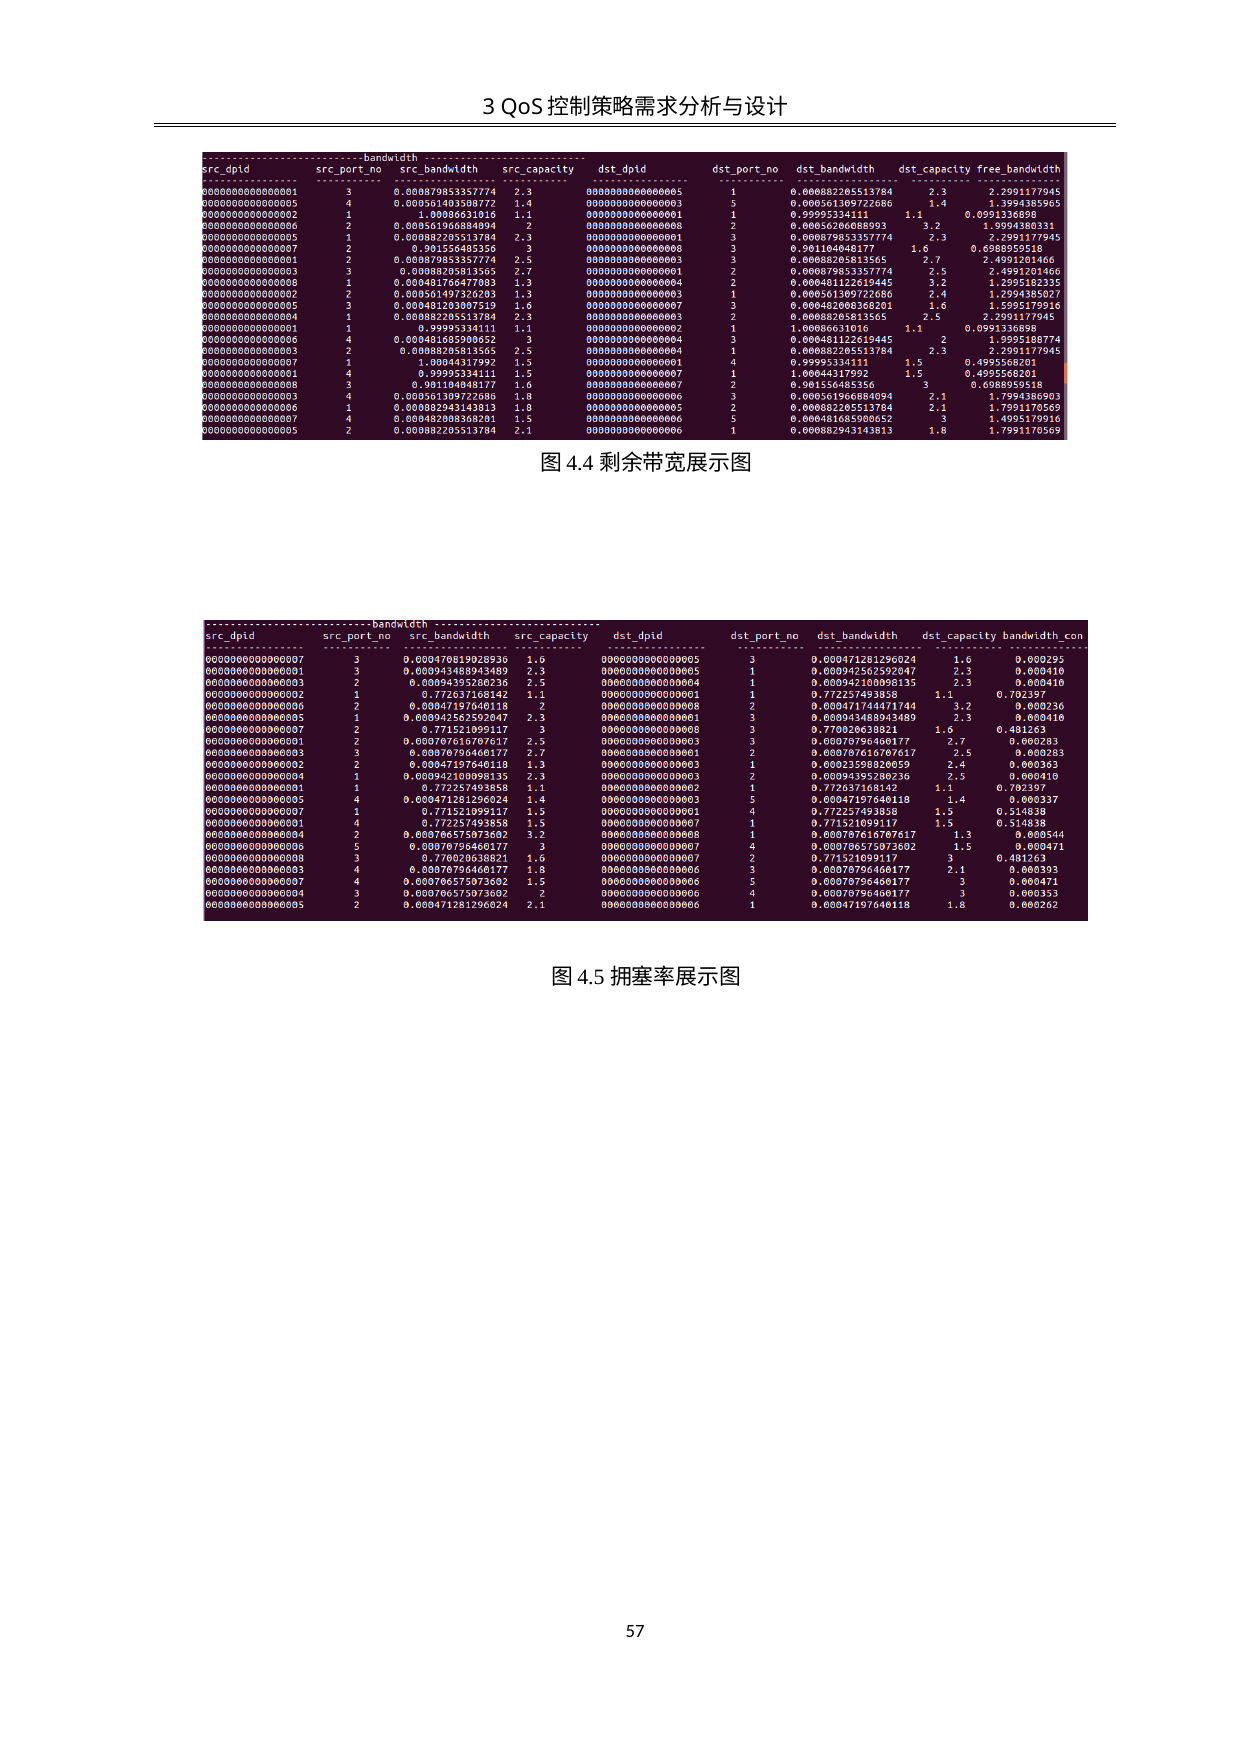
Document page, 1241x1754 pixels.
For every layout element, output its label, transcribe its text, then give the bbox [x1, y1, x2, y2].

text 图4.5 拥塞率展示图 [154, 958, 1116, 991]
picture [203, 620, 1088, 921]
table_cell 图4.4 剩余带宽展示图 [154, 445, 1116, 510]
table_header [154, 153, 1116, 445]
picture [202, 152, 1068, 440]
